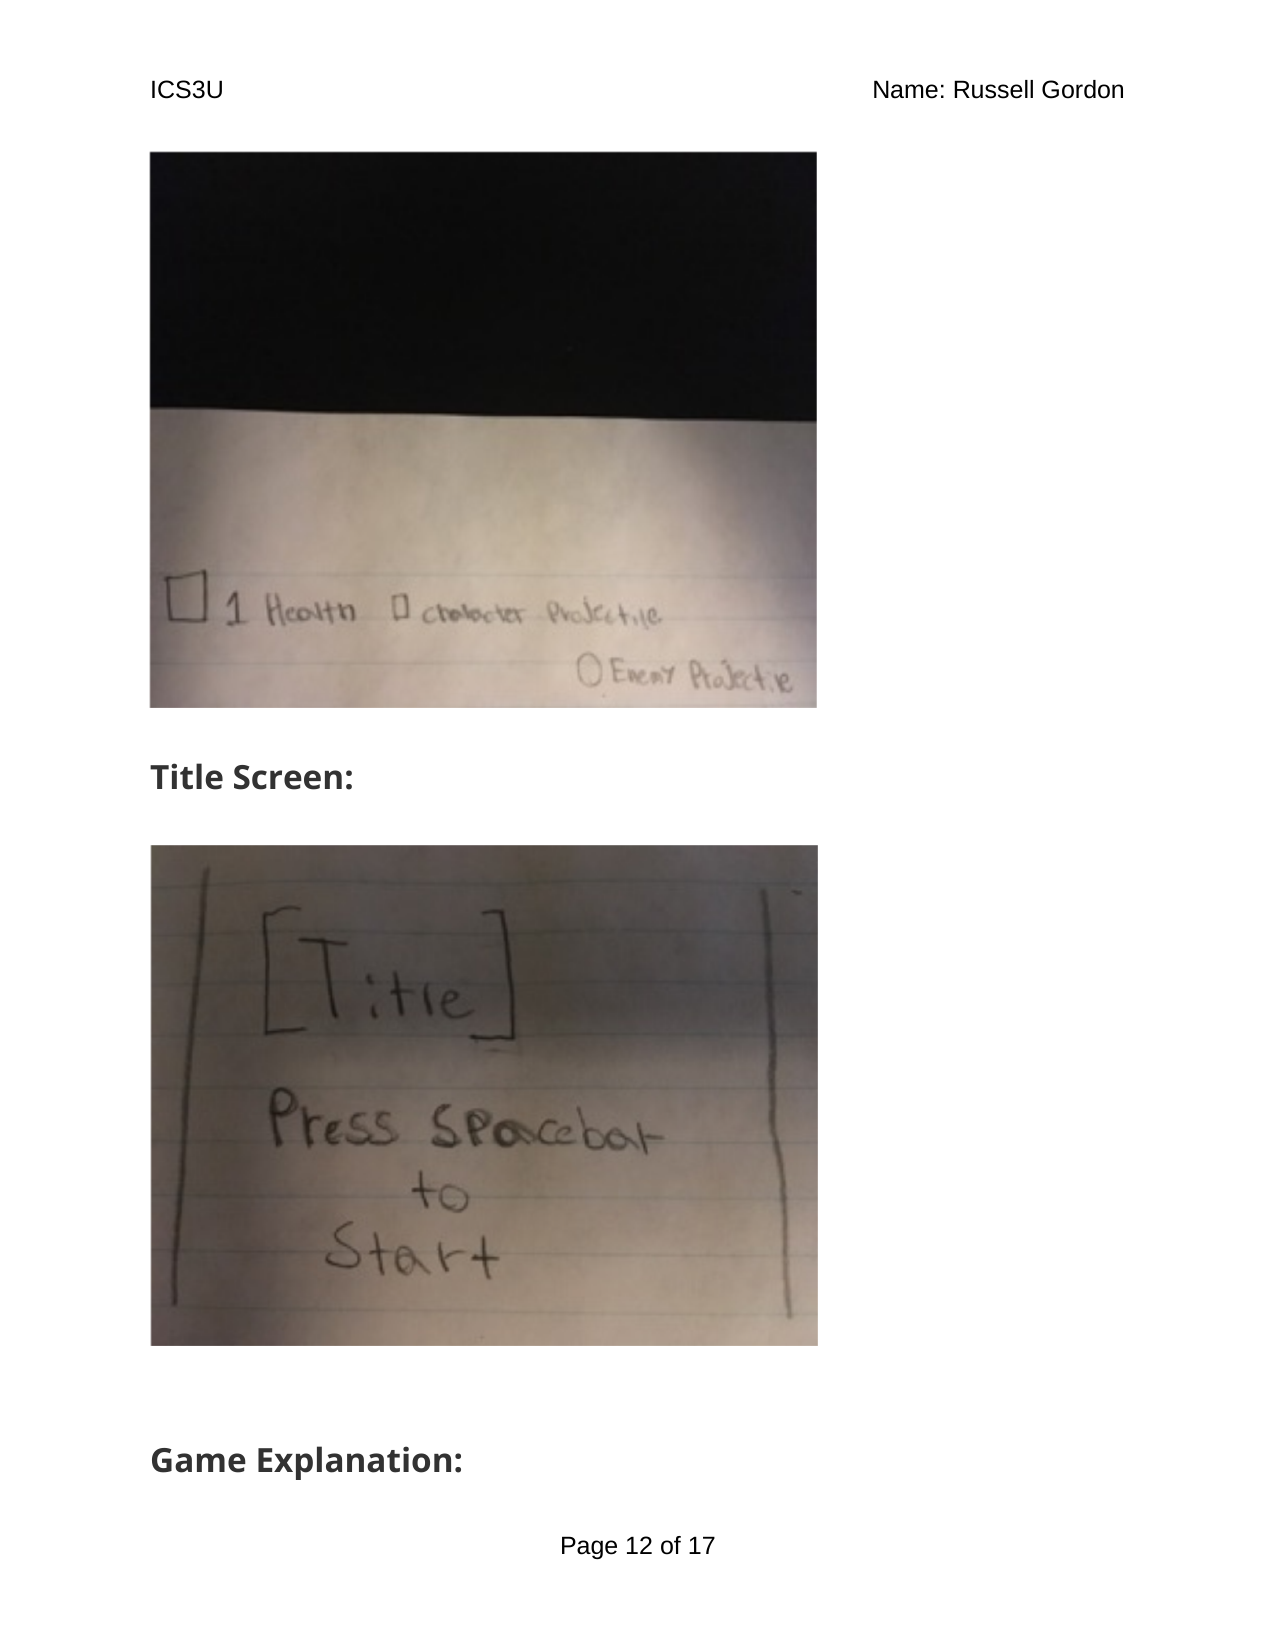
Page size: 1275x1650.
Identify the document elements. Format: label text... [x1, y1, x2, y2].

text Title Screen: [150, 754, 1125, 799]
picture [151, 153, 816, 707]
text Game Explanation: [150, 1436, 1125, 1482]
picture [152, 846, 817, 1345]
